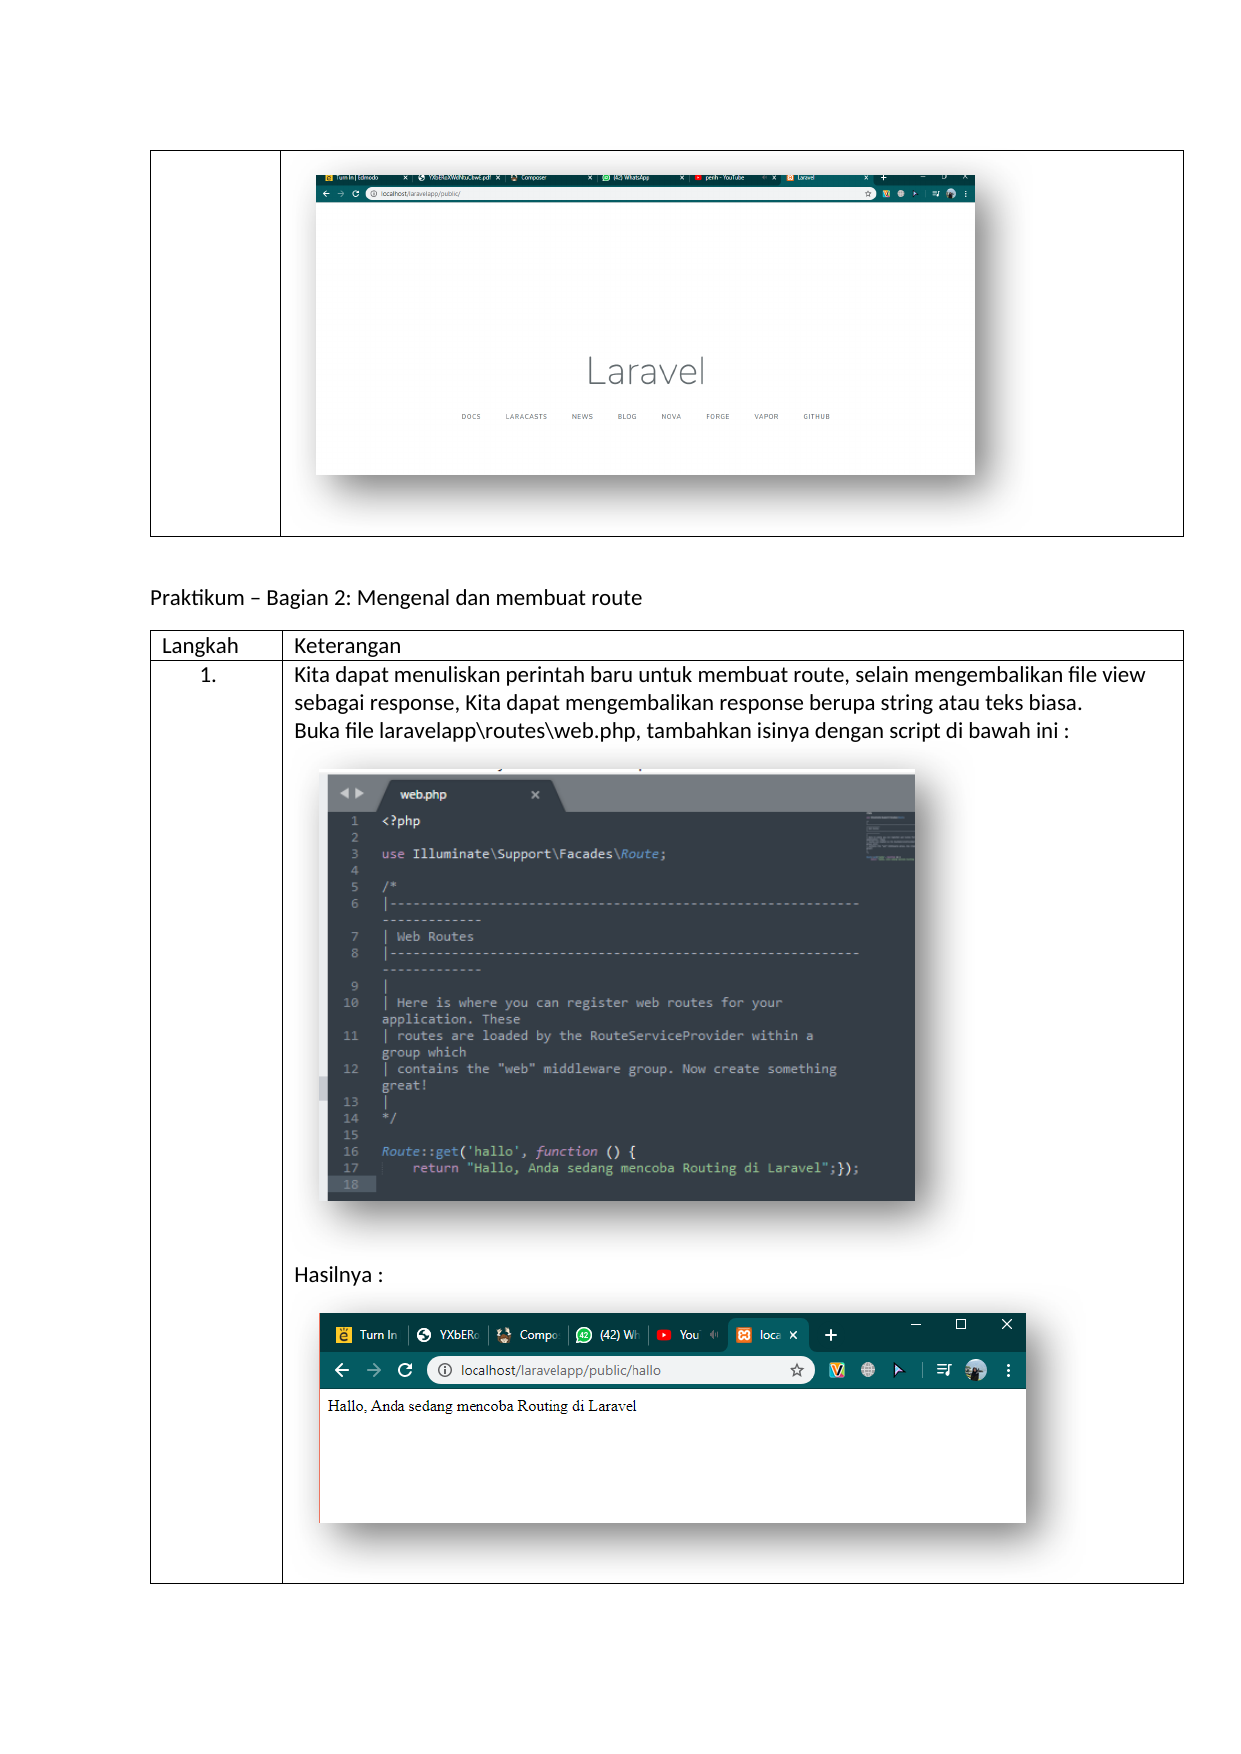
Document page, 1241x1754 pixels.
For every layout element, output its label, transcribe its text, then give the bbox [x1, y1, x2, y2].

picture [316, 175, 975, 475]
picture [319, 1313, 1026, 1523]
table_header Langkah [151, 631, 282, 659]
table_cell [151, 661, 282, 1582]
text Praktikum – Bagian 2: Mengenal dan membuat route [150, 583, 1090, 612]
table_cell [281, 151, 1183, 536]
table_header Keterangan [283, 631, 1183, 659]
picture [319, 769, 915, 1201]
table_cell Kita dapat menuliskan perintah baru untuk membuat route, selain mengembalikan file view sebagai response, Kita dapat mengembalikan response berupa string atau teks biasa. Buka file laravelapp\routes\web.php, tambahkan isinya dengan script di bawah ini : Hasilnya : [283, 661, 1183, 1582]
table_cell [151, 151, 280, 536]
